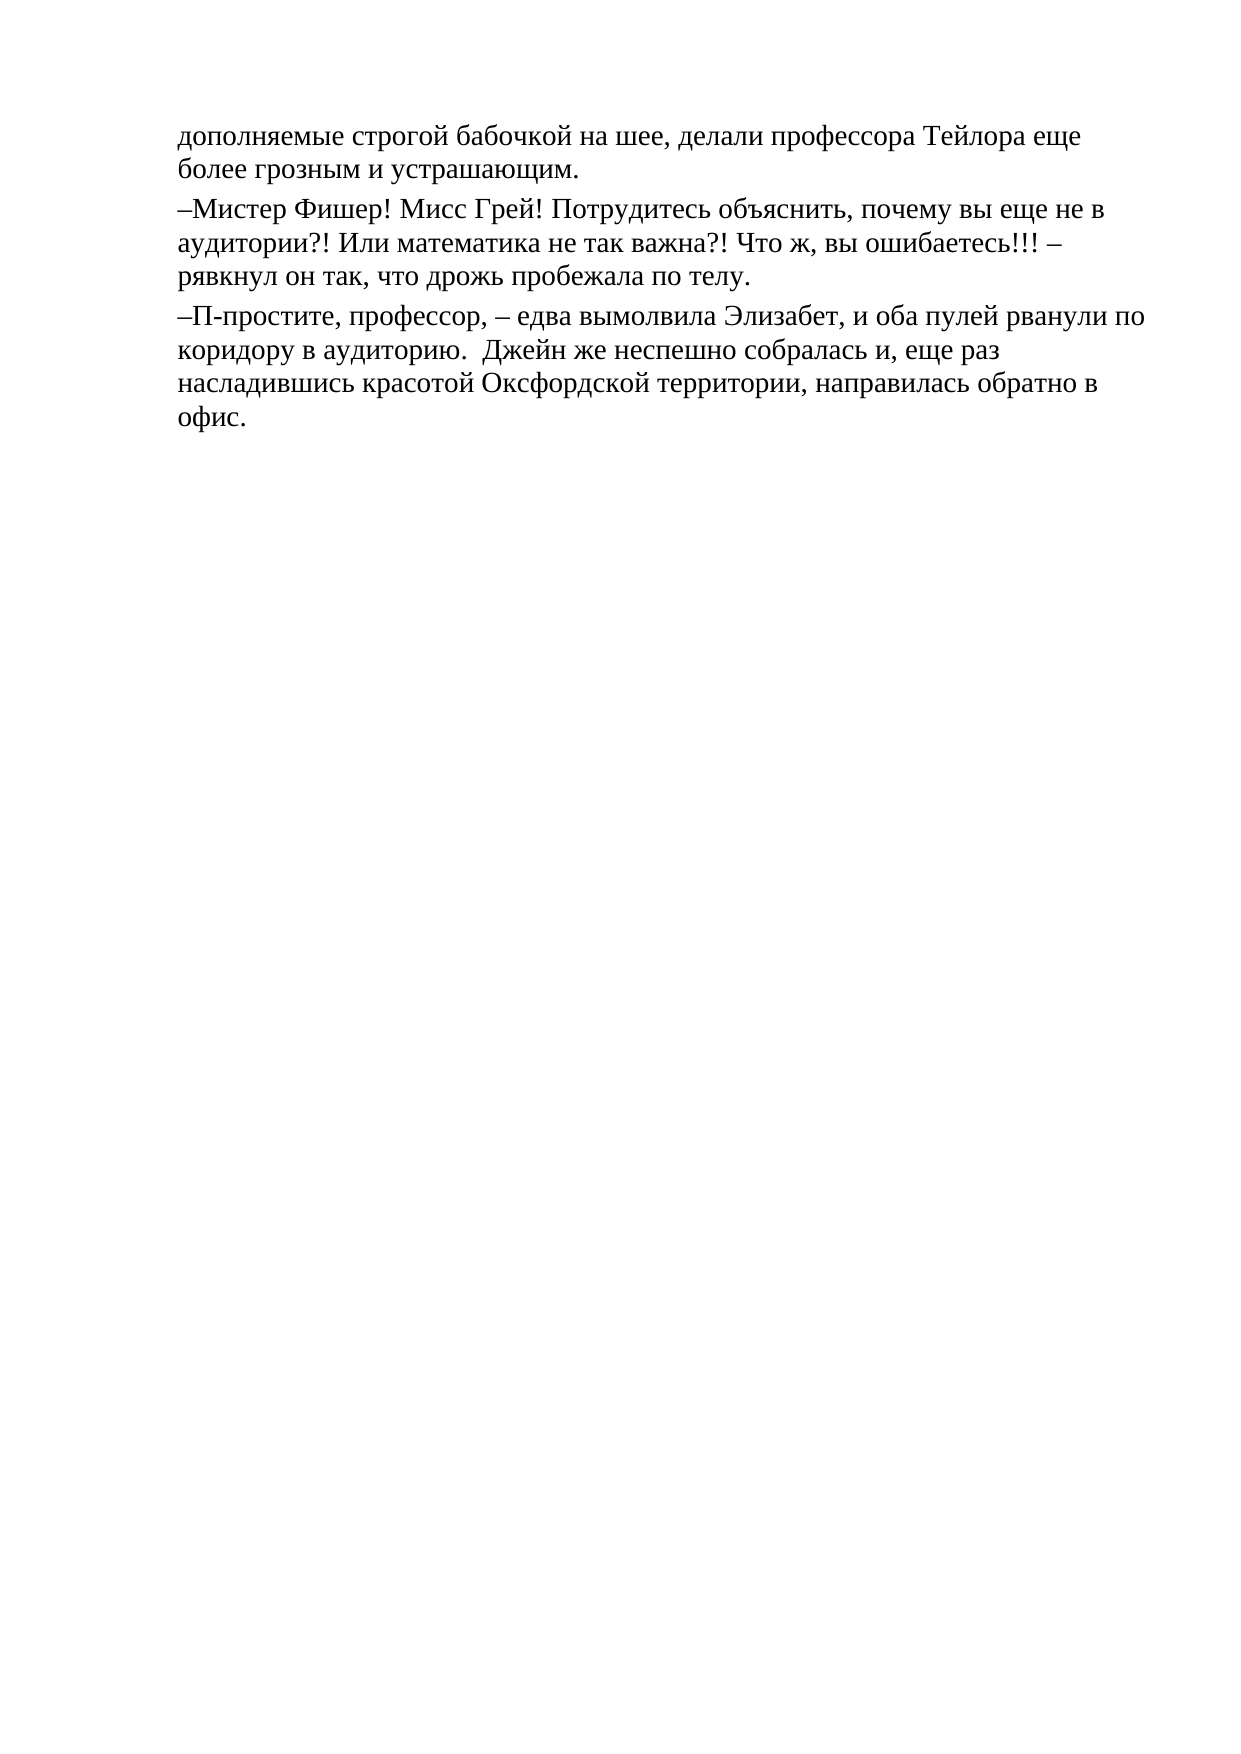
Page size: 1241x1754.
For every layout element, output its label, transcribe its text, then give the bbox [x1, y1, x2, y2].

text –Мистер Фишер! Мисс Грей! Потрудитесь объяснить, почему вы еще не в аудитории?! Или математика не так важна?! Что ж, вы ошибаетесь!!! – рявкнул он так, что дрожь пробежала по телу. [177, 191, 1145, 292]
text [177, 118, 1145, 185]
text –П-простите, профессор, – едва вымолвила Элизабет, и оба пулей рванули по коридору в аудиторию. Джейн же неспешно собралась и, еще раз насладившись красотой Оксфордской территории, направилась обратно в офис. [177, 298, 1145, 432]
